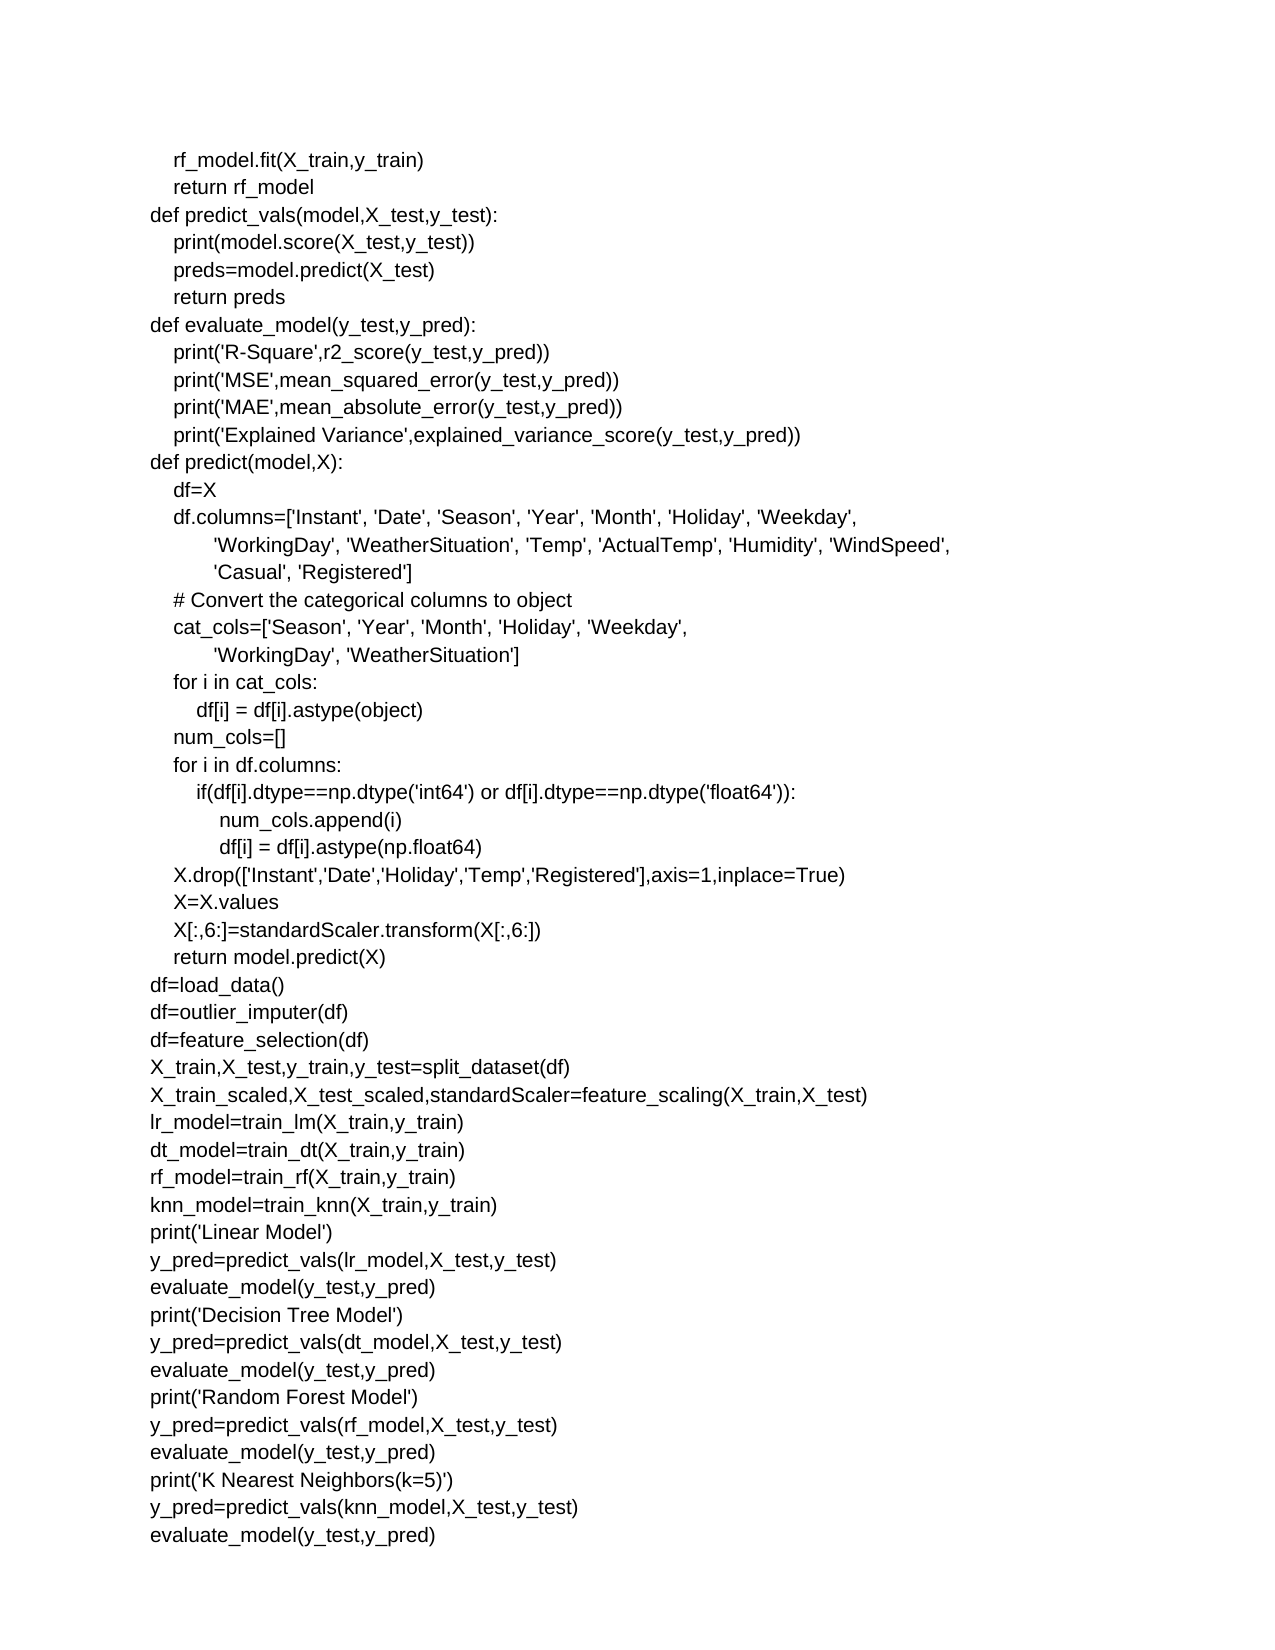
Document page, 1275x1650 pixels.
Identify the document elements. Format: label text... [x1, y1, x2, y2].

text # Convert the categorical columns to object [150, 587, 1125, 611]
text evaluate_model(y_test,y_pred) [150, 1275, 1125, 1299]
text 'WorkingDay', 'WeatherSituation', 'Temp', 'ActualTemp', 'Humidity', 'WindSpeed', [150, 532, 1125, 556]
text print('R-Square',r2_score(y_test,y_pred)) [150, 340, 1125, 364]
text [150, 147, 1125, 171]
text y_pred=predict_vals(knn_model,X_test,y_test) [150, 1495, 1125, 1519]
text def evaluate_model(y_test,y_pred): [150, 312, 1125, 336]
text df=load_data() [150, 972, 1125, 996]
text X.drop(['Instant','Date','Holiday','Temp','Registered'],axis=1,inplace=True) [150, 862, 1125, 886]
text evaluate_model(y_test,y_pred) [150, 1357, 1125, 1381]
text dt_model=train_dt(X_train,y_train) [150, 1137, 1125, 1161]
text X_train_scaled,X_test_scaled,standardScaler=feature_scaling(X_train,X_test) [150, 1082, 1125, 1106]
text cat_cols=['Season', 'Year', 'Month', 'Holiday', 'Weekday', [150, 615, 1125, 639]
text print('Linear Model') [150, 1220, 1125, 1244]
text evaluate_model(y_test,y_pred) [150, 1522, 1125, 1546]
text print('Explained Variance',explained_variance_score(y_test,y_pred)) [150, 422, 1125, 446]
text return rf_model [150, 175, 1125, 199]
text preds=model.predict(X_test) [150, 257, 1125, 281]
text 'WorkingDay', 'WeatherSituation'] [150, 642, 1125, 666]
text def predict(model,X): [150, 450, 1125, 474]
text X=X.values [150, 890, 1125, 914]
text X[:,6:]=standardScaler.transform(X[:,6:]) [150, 917, 1125, 941]
text df=X [150, 477, 1125, 501]
text print('MAE',mean_absolute_error(y_test,y_pred)) [150, 395, 1125, 419]
text df[i] = df[i].astype(object) [150, 697, 1125, 721]
text for i in cat_cols: [150, 670, 1125, 694]
text def predict_vals(model,X_test,y_test): [150, 202, 1125, 226]
text knn_model=train_knn(X_train,y_train) [150, 1192, 1125, 1216]
text df=feature_selection(df) [150, 1027, 1125, 1051]
text for i in df.columns: [150, 752, 1125, 776]
text df[i] = df[i].astype(np.float64) [150, 835, 1125, 859]
text return preds [150, 285, 1125, 309]
text print('K Nearest Neighbors(k=5)') [150, 1467, 1125, 1491]
text print(model.score(X_test,y_test)) [150, 230, 1125, 254]
text evaluate_model(y_test,y_pred) [150, 1440, 1125, 1464]
text num_cols=[] [150, 725, 1125, 749]
text print('Random Forest Model') [150, 1385, 1125, 1409]
text return model.predict(X) [150, 945, 1125, 969]
text df=outlier_imputer(df) [150, 1000, 1125, 1024]
text y_pred=predict_vals(dt_model,X_test,y_test) [150, 1330, 1125, 1354]
text print('MSE',mean_squared_error(y_test,y_pred)) [150, 367, 1125, 391]
text num_cols.append(i) [150, 807, 1125, 831]
text rf_model=train_rf(X_train,y_train) [150, 1165, 1125, 1189]
text df.columns=['Instant', 'Date', 'Season', 'Year', 'Month', 'Holiday', 'Weekday', [150, 505, 1125, 529]
text X_train,X_test,y_train,y_test=split_dataset(df) [150, 1055, 1125, 1079]
text y_pred=predict_vals(rf_model,X_test,y_test) [150, 1412, 1125, 1436]
text if(df[i].dtype==np.dtype('int64') or df[i].dtype==np.dtype('float64')): [150, 780, 1125, 804]
text print('Decision Tree Model') [150, 1302, 1125, 1326]
text lr_model=train_lm(X_train,y_train) [150, 1110, 1125, 1134]
text y_pred=predict_vals(lr_model,X_test,y_test) [150, 1247, 1125, 1271]
text 'Casual', 'Registered'] [150, 560, 1125, 584]
